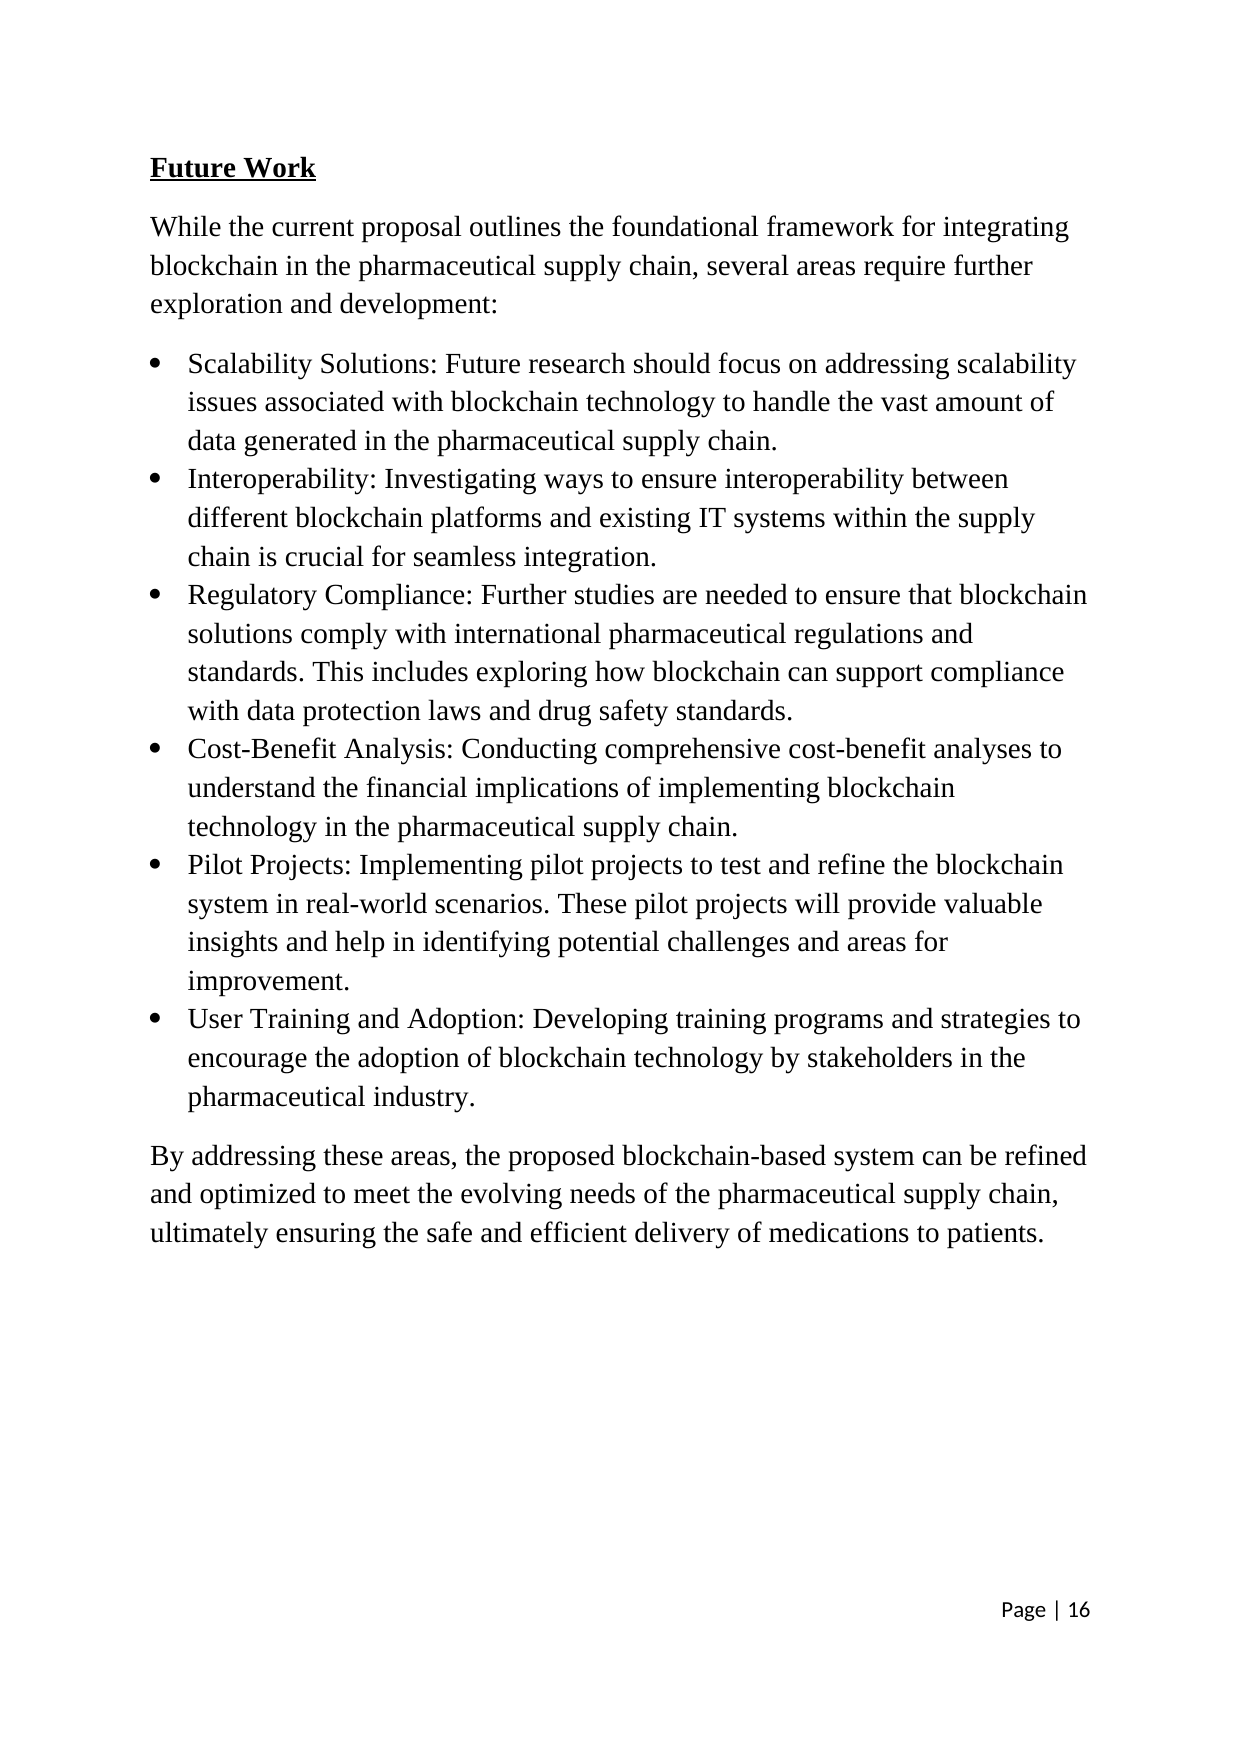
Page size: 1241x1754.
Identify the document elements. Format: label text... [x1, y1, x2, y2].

list User Training and Adoption: Developing training programs and strategies to encourage the adoption of blockchain technology by stakeholders in the pharmaceutical industry. [150, 1002, 1090, 1112]
text While the current proposal outlines the foundational framework for integrating blockchain in the pharmaceutical supply chain, several areas require further exploration and development: [150, 209, 1090, 320]
text Future Work [150, 150, 1090, 183]
list Scalability Solutions: Future research should focus on addressing scalability issues associated with blockchain technology to handle the vast amount of data generated in the pharmaceutical supply chain. [150, 346, 1090, 457]
list Pilot Projects: Implementing pilot projects to test and refine the blockchain system in real-world scenarios. These pilot projects will provide valuable insights and help in identifying potential challenges and areas for improvement. [150, 847, 1090, 997]
list Cost-Benefit Analysis: Conducting comprehensive cost-benefit analyses to understand the financial implications of implementing blockchain technology in the pharmaceutical supply chain. [150, 732, 1090, 842]
text By addressing these areas, the proposed blockchain-based system can be refined and optimized to meet the evolving needs of the pharmaceutical supply chain, ultimately ensuring the safe and efficient delivery of medications to patients. [150, 1138, 1090, 1249]
list Interoperability: Investigating ways to ensure interoperability between different blockchain platforms and existing IT systems within the supply chain is crucial for seamless integration. [150, 462, 1090, 572]
list Regulatory Compliance: Further studies are needed to ensure that blockchain solutions comply with international pharmaceutical regulations and standards. This includes exploring how blockchain can support compliance with data protection laws and drug safety standards. [150, 577, 1090, 727]
